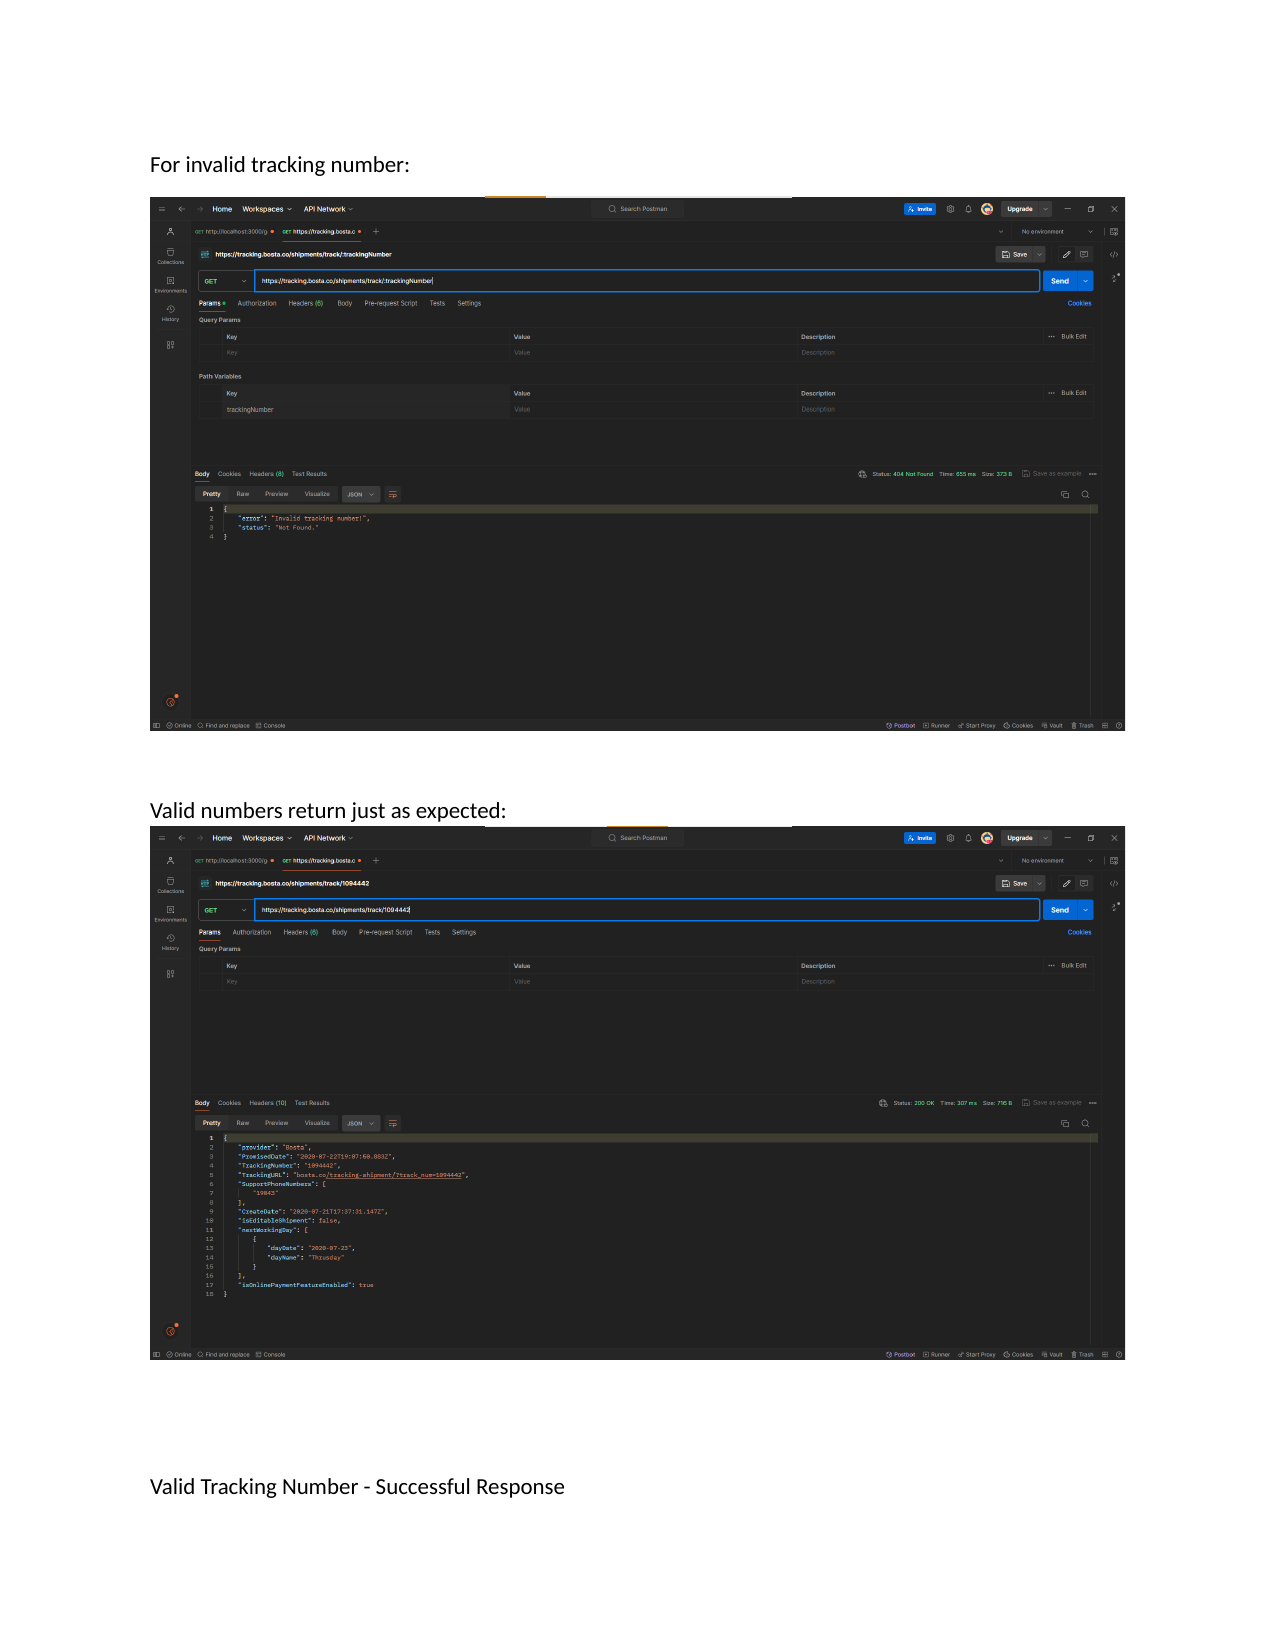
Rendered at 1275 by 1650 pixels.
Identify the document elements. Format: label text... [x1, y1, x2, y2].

text Valid Tracking Number - Successful Response [150, 1472, 1125, 1500]
text For invalid tracking number: [150, 150, 1125, 178]
picture [150, 826, 1125, 1360]
text Valid numbers return just as expected: [150, 796, 1125, 826]
picture [150, 196, 1125, 731]
